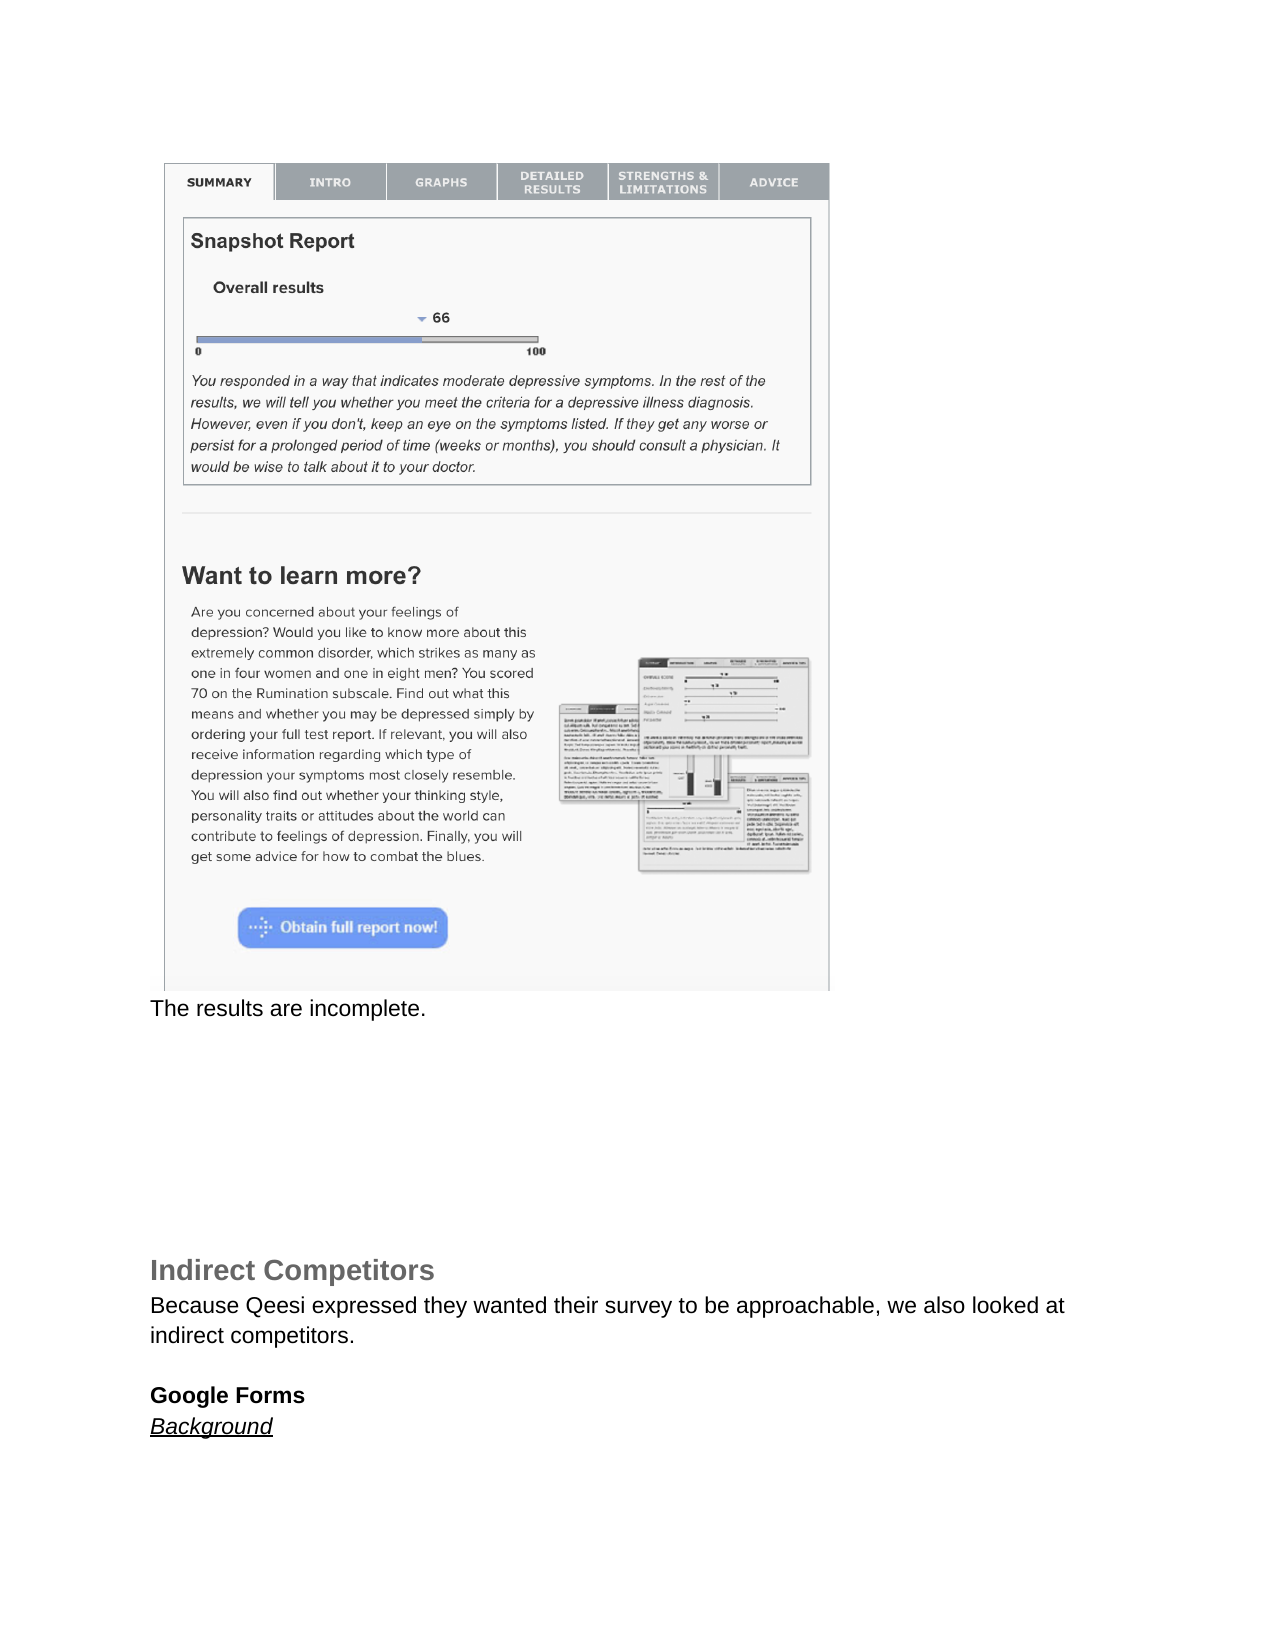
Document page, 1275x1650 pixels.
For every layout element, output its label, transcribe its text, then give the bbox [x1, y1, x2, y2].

text Indirect Competitors [150, 1253, 1125, 1287]
text Because Qeesi expressed they wanted their survey to be approachable, we also looked at indirect competitors. [150, 1292, 1125, 1348]
text Google Forms [150, 1382, 1125, 1409]
text The results are incomplete. [150, 995, 1125, 1021]
text Background [150, 1413, 1125, 1439]
picture [150, 150, 836, 991]
